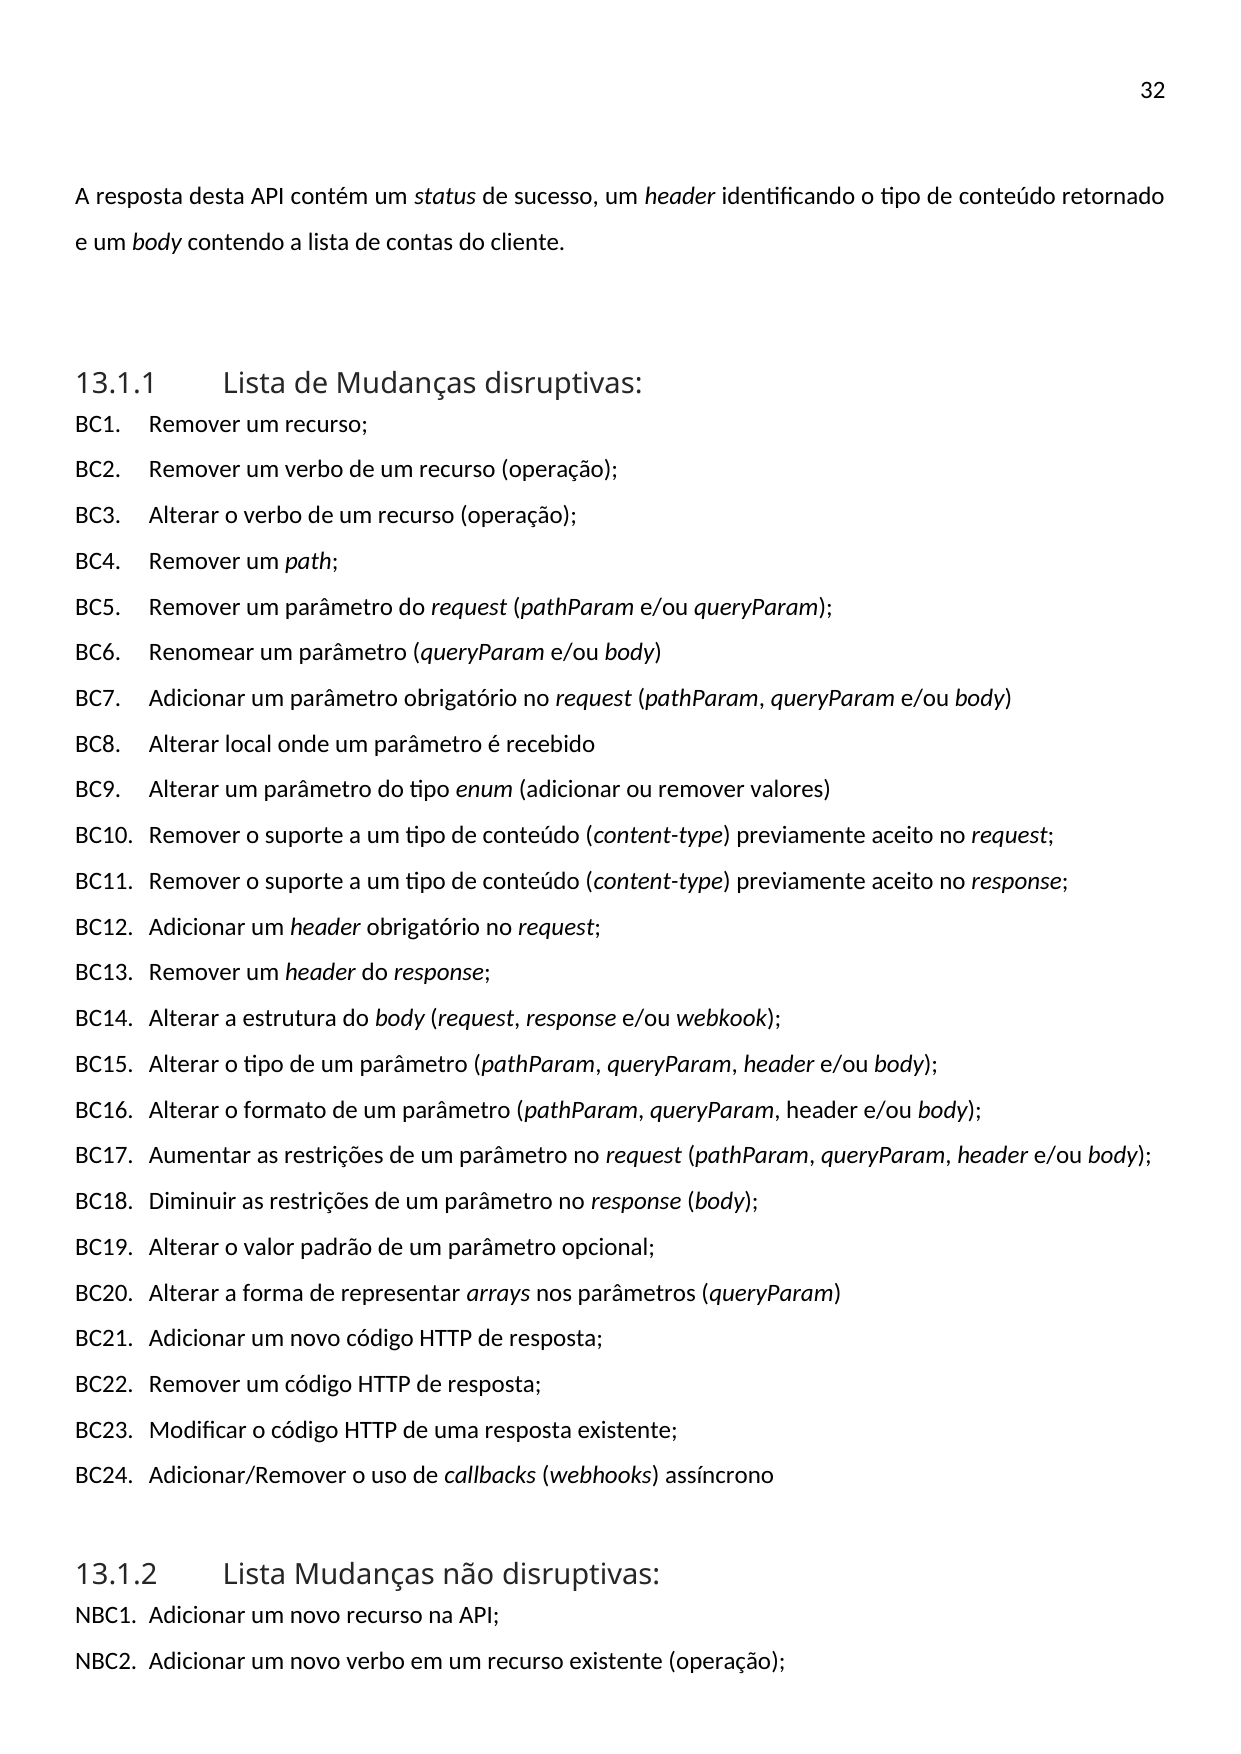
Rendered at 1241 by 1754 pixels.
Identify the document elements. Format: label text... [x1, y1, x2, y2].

list Alterar o tipo de um parâmetro (pathParam, queryParam, header e/ou body); [75, 1048, 1165, 1078]
list Remover um verbo de um recurso (operação); [75, 453, 1165, 484]
list Adicionar um novo verbo em um recurso existente (operação); [75, 1645, 1165, 1675]
list Adicionar um parâmetro obrigatório no request (pathParam, queryParam e/ou body) [75, 682, 1165, 713]
subtitle Lista de Mudanças disruptivas: [75, 362, 1165, 402]
list Alterar a forma de representar arrays nos parâmetros (queryParam) [75, 1277, 1165, 1307]
list Renomear um parâmetro (queryParam e/ou body) [75, 636, 1165, 667]
list Adicionar um novo recurso na API; [75, 1599, 1165, 1630]
list Adicionar um novo código HTTP de resposta; [75, 1322, 1165, 1353]
list Alterar o formato de um parâmetro (pathParam, queryParam, header e/ou body); [75, 1094, 1165, 1124]
list Remover o suporte a um tipo de conteúdo (content-type) previamente aceito no request; [75, 819, 1165, 850]
list Remover um recurso; [75, 408, 1165, 438]
list Alterar local onde um parâmetro é recebido [75, 728, 1165, 758]
list Alterar o valor padrão de um parâmetro opcional; [75, 1231, 1165, 1261]
list Remover um path; [75, 545, 1165, 576]
subtitle Lista Mudanças não disruptivas: [75, 1553, 1165, 1593]
list Modificar o código HTTP de uma resposta existente; [75, 1414, 1165, 1444]
list Remover um código HTTP de resposta; [75, 1368, 1165, 1399]
list Remover o suporte a um tipo de conteúdo (content-type) previamente aceito no response; [75, 865, 1165, 896]
list Alterar um parâmetro do tipo enum (adicionar ou remover valores) [75, 774, 1165, 804]
list Adicionar/Remover o uso de callbacks (webhooks) assíncrono [75, 1459, 1165, 1490]
text A resposta desta API contém um status de sucesso, um header identificando o tipo de conteúdo retornado e um body contendo a lista de contas do cliente. [75, 181, 1165, 257]
list Adicionar um header obrigatório no request; [75, 911, 1165, 941]
list Remover um header do response; [75, 957, 1165, 987]
list Alterar o verbo de um recurso (operação); [75, 499, 1165, 530]
list Alterar a estrutura do body (request, response e/ou webkook); [75, 1002, 1165, 1033]
list Aumentar as restrições de um parâmetro no request (pathParam, queryParam, header e/ou body); [75, 1139, 1165, 1170]
list Remover um parâmetro do request (pathParam e/ou queryParam); [75, 591, 1165, 621]
list Diminuir as restrições de um parâmetro no response (body); [75, 1185, 1165, 1216]
